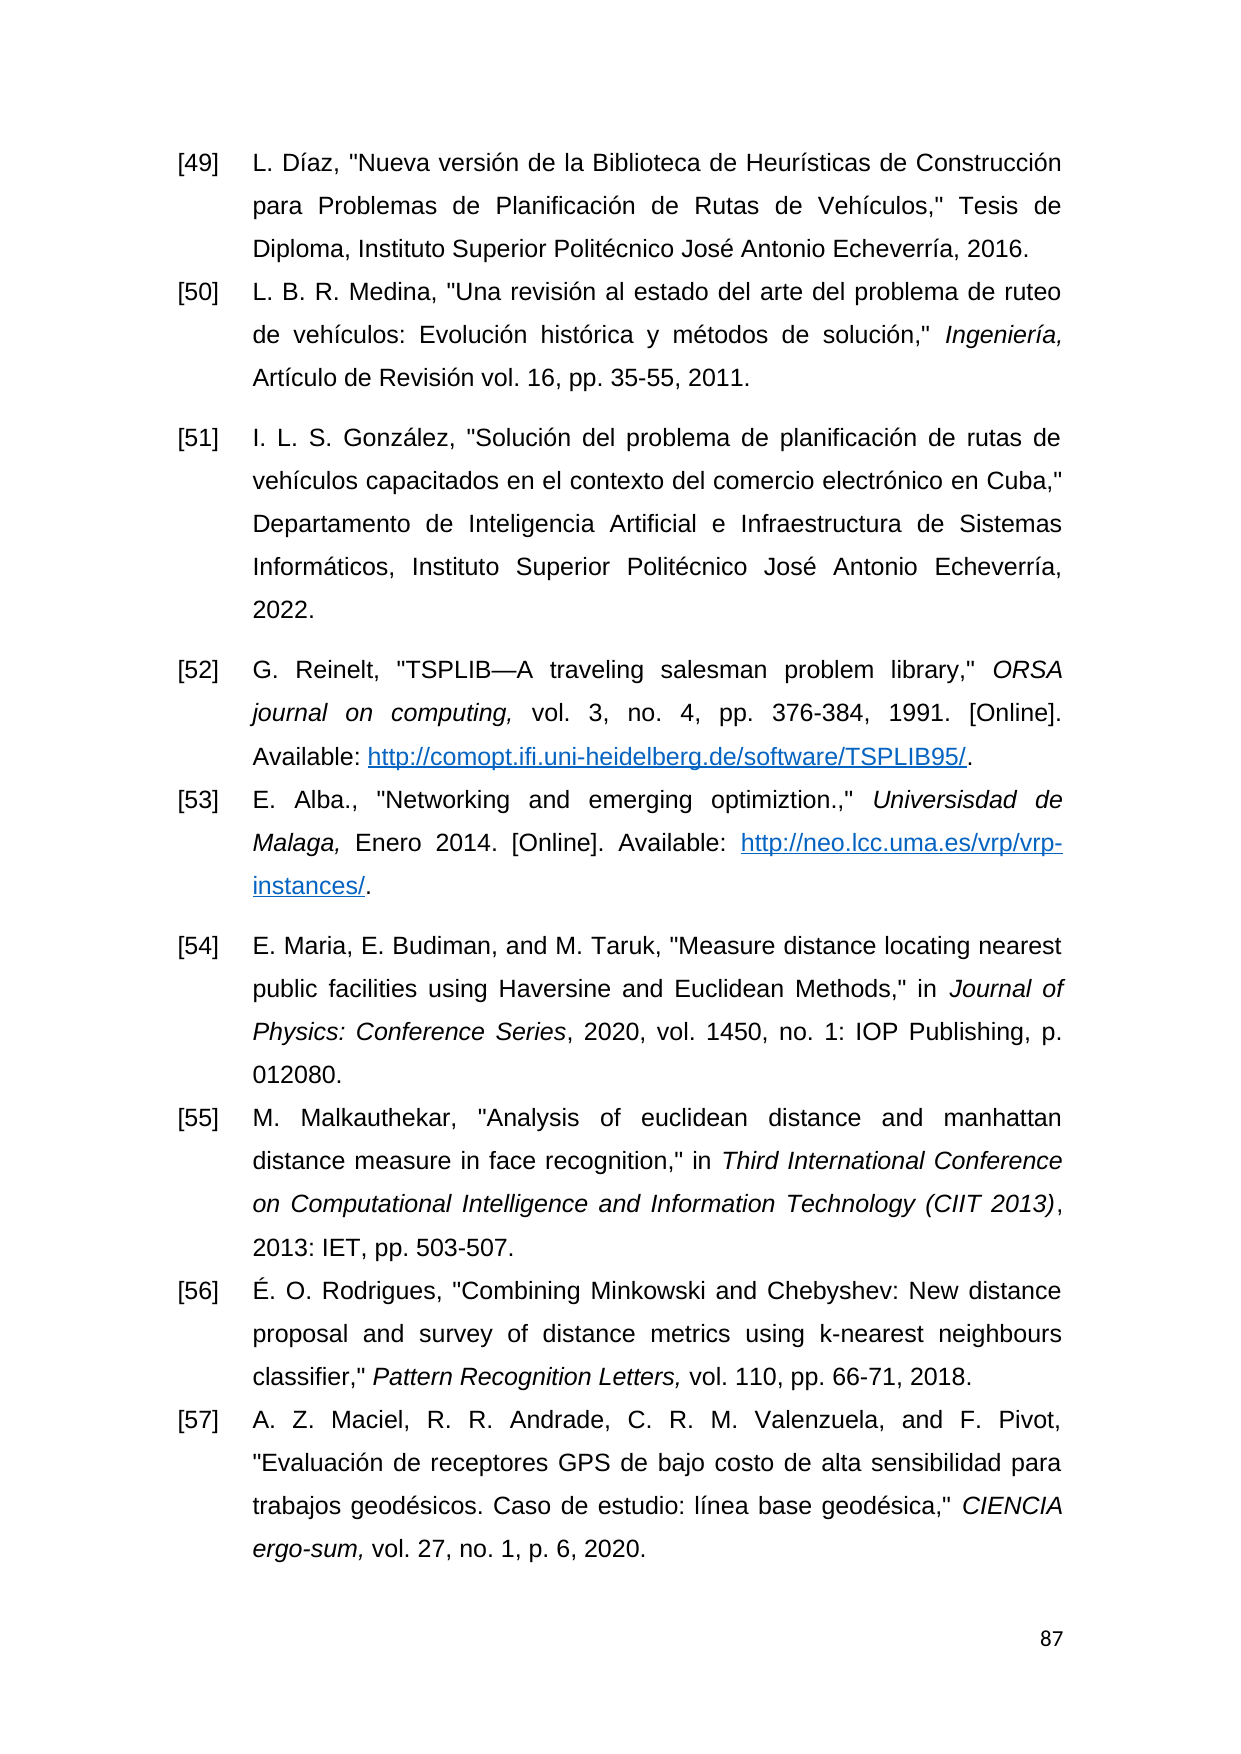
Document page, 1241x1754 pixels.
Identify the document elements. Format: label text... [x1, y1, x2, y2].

text [57] A. Z. Maciel, R. R. Andrade, C. R. M. Valenzuela, and F. Pivot, "Evaluación de receptores GPS de bajo costo de alta sensibilidad para trabajos geodésicos. Caso de estudio: línea base geodésica," CIENCIA ergo-sum, vol. 27, no. 1, p. 6, 2020. [177, 1405, 1063, 1563]
text [53] E. Alba., "Networking and emerging optimiztion.," Universisdad de Malaga, Enero 2014. [Online]. Available: http://neo.lcc.uma.es/vrp/vrp-instances/. [177, 785, 1063, 900]
text [55] M. Malkauthekar, "Analysis of euclidean distance and manhattan distance measure in face recognition," in Third International Conference on Computational Intelligence and Information Technology (CIIT 2013), 2013: IET, pp. 503-507. [177, 1103, 1063, 1261]
text [49] L. Díaz, "Nueva versión de la Biblioteca de Heurísticas de Construcción para Problemas de Planificación de Rutas de Vehículos," Tesis de Diploma, Instituto Superior Politécnico José Antonio Echeverría, 2016. [177, 148, 1063, 263]
text [52] G. Reinelt, "TSPLIB—A traveling salesman problem library," ORSA journal on computing, vol. 3, no. 4, pp. 376-384, 1991. [Online]. Available: http://comopt.ifi.uni-heidelberg.de/software/TSPLIB95/. [177, 655, 1063, 770]
text [50] L. B. R. Medina, "Una revisión al estado del arte del problema de ruteo de vehículos: Evolución histórica y métodos de solución," Ingeniería, Artículo de Revisión vol. 16, pp. 35-55, 2011. [177, 277, 1063, 392]
text [54] E. Maria, E. Budiman, and M. Taruk, "Measure distance locating nearest public facilities using Haversine and Euclidean Methods," in Journal of Physics: Conference Series, 2020, vol. 1450, no. 1: IOP Publishing, p. 012080. [177, 931, 1063, 1089]
text [56] É. O. Rodrigues, "Combining Minkowski and Chebyshev: New distance proposal and survey of distance metrics using k-nearest neighbours classifier," Pattern Recognition Letters, vol. 110, pp. 66-71, 2018. [177, 1276, 1063, 1391]
text [51] I. L. S. González, "Solución del problema de planificación de rutas de vehículos capacitados en el contexto del comercio electrónico en Cuba," Departamento de Inteligencia Artificial e Infraestructura de Sistemas Informáticos, Instituto Superior Politécnico José Antonio Echeverría, 2022. [177, 423, 1063, 624]
